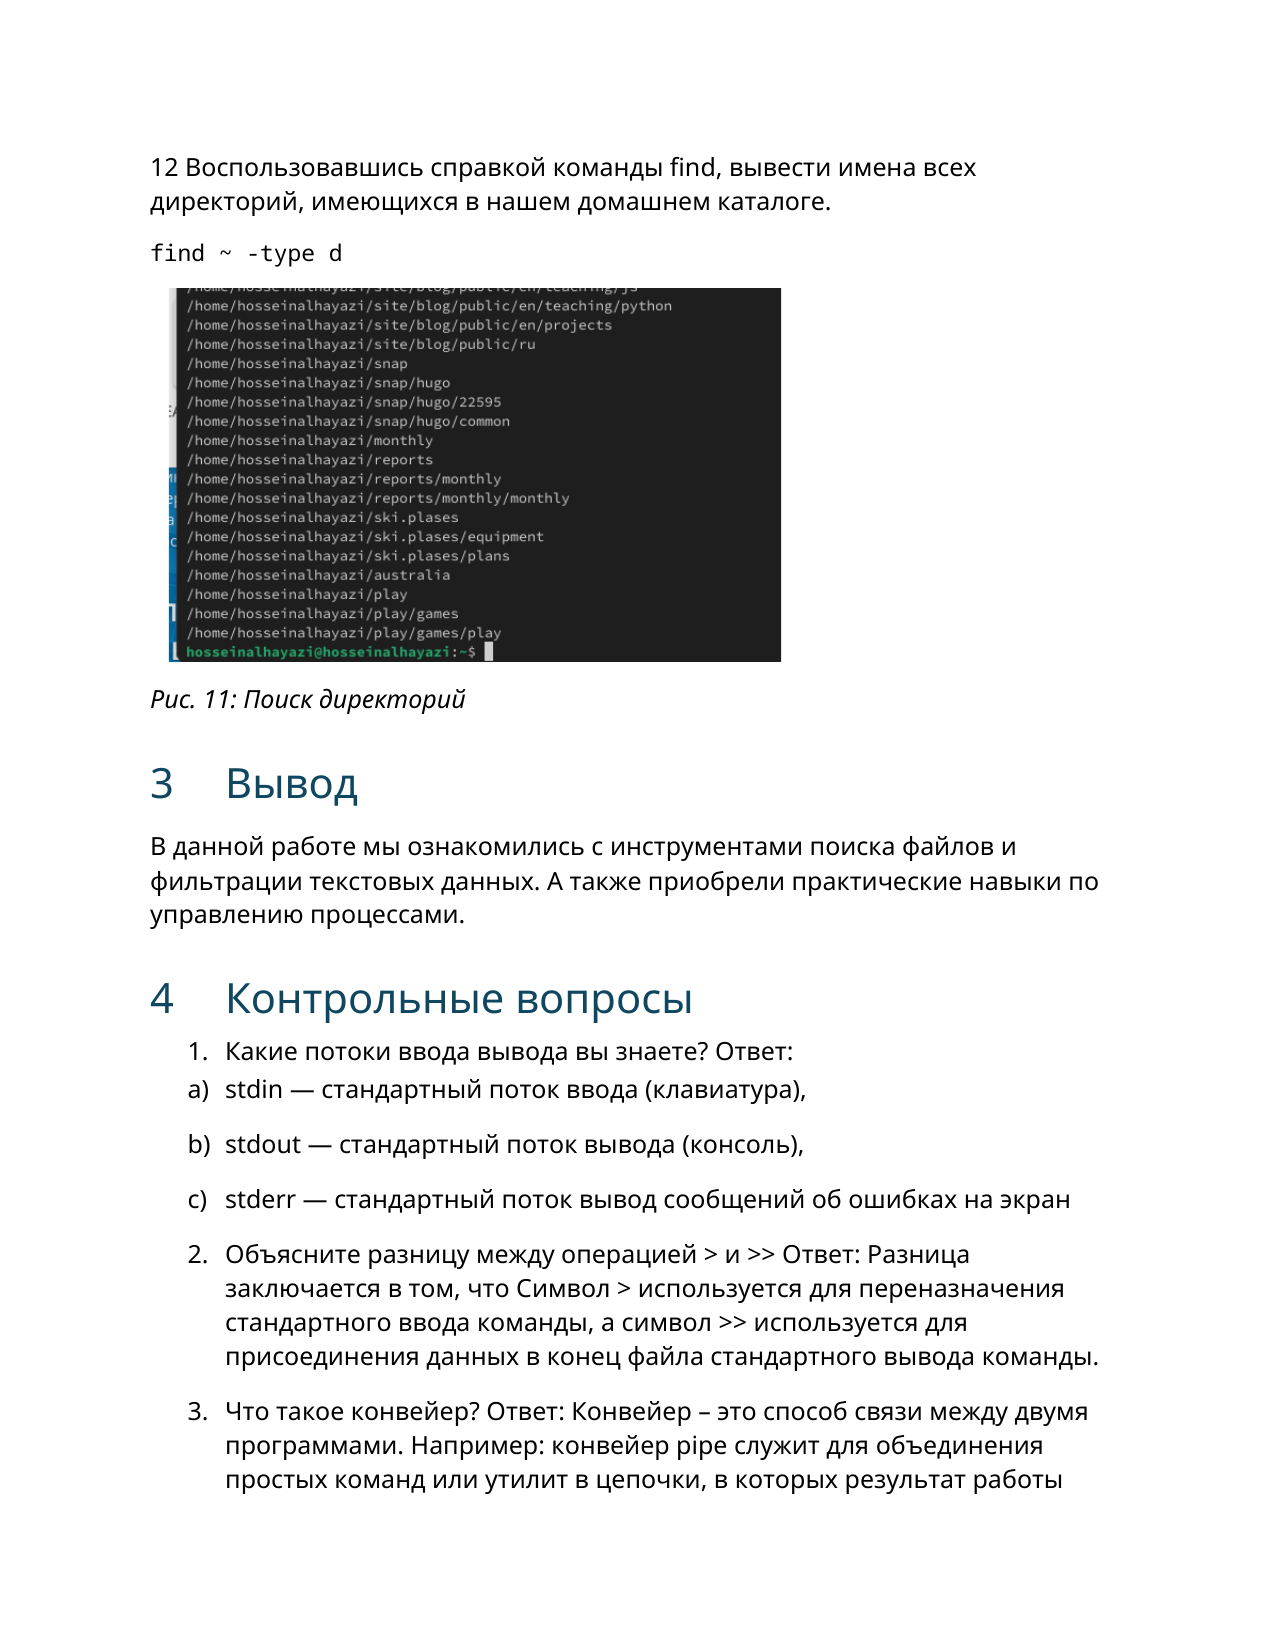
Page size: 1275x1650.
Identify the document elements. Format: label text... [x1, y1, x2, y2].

list stdout — стандартный поток вывода (консоль), [187, 1127, 1125, 1161]
list stderr — стандартный поток вывод сообщений об ошибках на экран [187, 1181, 1125, 1216]
text 12 Воспользовавшись справкой команды find, вывести имена всех директорий, имеющихся в нашем домашнем каталоге. [150, 150, 1125, 218]
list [187, 1393, 1125, 1496]
picture [168, 288, 782, 662]
list stdin — стандартный поток ввода (клавиатура), [187, 1072, 1125, 1106]
list Объясните разницу между операцией > и >> Ответ: Разница заключается в том, что Символ > используется для переназначения стандартного ввода команды, а символ >> используется для присоединения данных в конец файла стандартного вывода команды. [187, 1236, 1125, 1373]
list Какие потоки ввода вывода вы знаете? Ответ: [187, 1034, 1125, 1068]
text find ~ -type d [150, 237, 1125, 268]
text Рис. 11: Поиск директорий [150, 682, 1125, 716]
subtitle 4 Контрольные вопросы [150, 969, 1125, 1026]
subtitle 3 Вывод [150, 753, 1125, 810]
text В данной работе мы ознакомились с инструментами поиска файлов и фильтрации текстовых данных. А также приобрели практические навыки по управлению процессами. [150, 829, 1125, 931]
